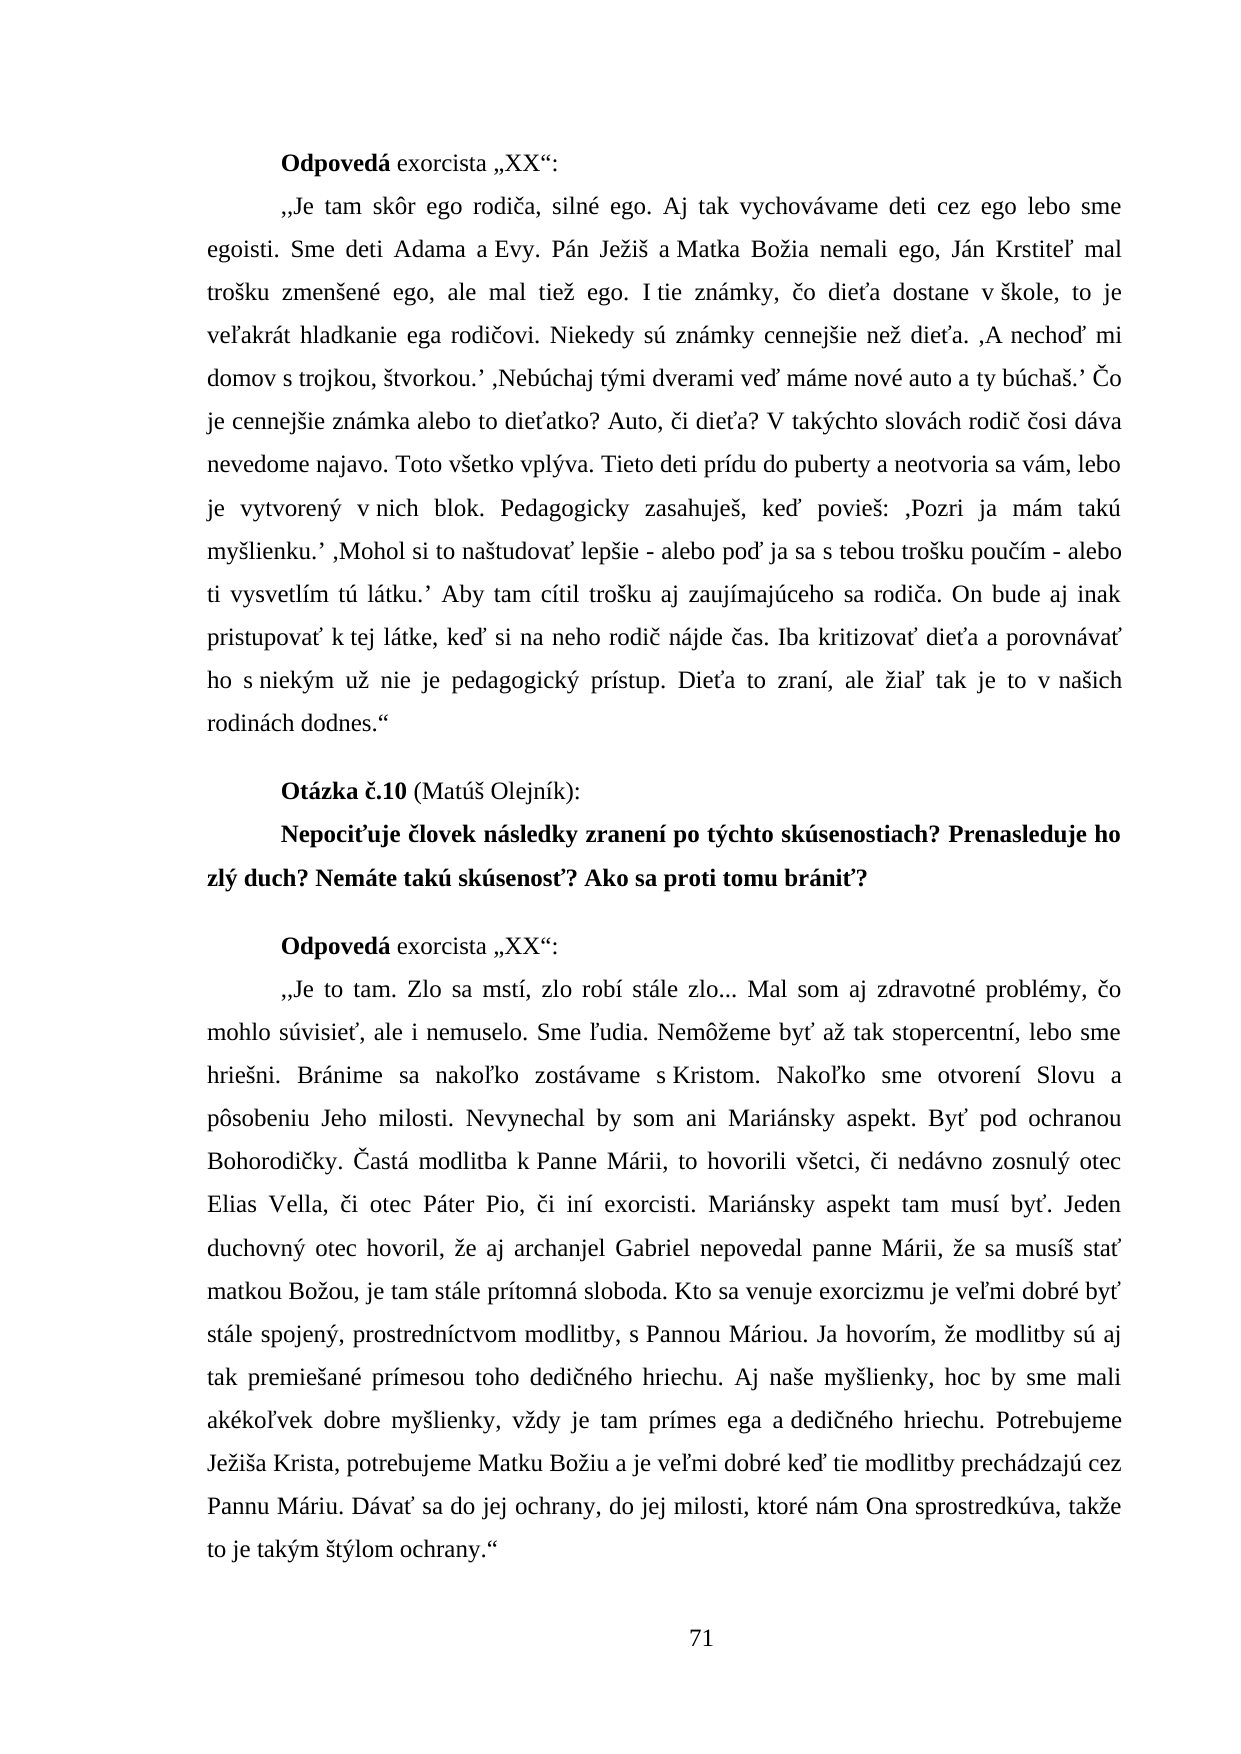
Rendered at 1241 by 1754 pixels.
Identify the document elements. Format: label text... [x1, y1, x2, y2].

text Odpovedá exorcista „XX“: ,,Je to tam. Zlo sa mstí, zlo robí stále zlo... Mal som aj zdravotné problémy, čo mohlo súvisieť, ale i nemuselo. Sme ľudia. Nemôžeme byť až tak stopercentní, lebo sme hriešni. Bránime sa nakoľko zostávame s Kristom. Nakoľko sme otvorení Slovu a pôsobeniu Jeho milosti. Nevynechal by som ani Mariánsky aspekt. Byť pod ochranou Bohorodičky. Častá modlitba k Panne Márii, to hovorili všetci, či nedávno zosnulý otec Elias Vella, či otec Páter Pio, či iní exorcisti. Mariánsky aspekt tam musí byť. Jeden duchovný otec hovoril, že aj archanjel Gabriel nepovedal panne Márii, že sa musíš stať matkou Božou, je tam stále prítomná sloboda. Kto sa venuje exorcizmu je veľmi dobré byť stále spojený, prostredníctvom modlitby, s Pannou Máriou. Ja hovorím, že modlitby sú aj tak premiešané prímesou toho dedičného hriechu. Aj naše myšlienky, hoc by sme mali akékoľvek dobre myšlienky, vždy je tam prímes ega a dedičného hriechu. Potrebujeme Ježiša Krista, potrebujeme Matku Božiu a je veľmi dobré keď tie modlitby prechádzajú cez Pannu Máriu. Dávať sa do jej ochrany, do jej milosti, ktoré nám Ona sprostredkúva, takže to je takým štýlom ochrany.“ [207, 931, 1122, 1563]
text Odpovedá exorcista „XX“: ,,Je tam skôr ego rodiča, silné ego. Aj tak vychovávame deti cez ego lebo sme egoisti. Sme deti Adama a Evy. Pán Ježiš a Matka Božia nemali ego, Ján Krstiteľ mal trošku zmenšené ego, ale mal tiež ego. I tie známky, čo dieťa dostane v škole, to je veľakrát hladkanie ega rodičovi. Niekedy sú známky cennejšie než dieťa. ,A nechoď mi domov s trojkou, štvorkou.’ ,Nebúchaj tými dverami veď máme nové auto a ty búchaš.’ Čo je cennejšie známka alebo to dieťatko? Auto, či dieťa? V takýchto slovách rodič čosi dáva nevedome najavo. Toto všetko vplýva. Tieto deti prídu do puberty a neotvoria sa vám, lebo je vytvorený v nich blok. Pedagogicky zasahuješ, keď povieš: ,Pozri ja mám takú myšlienku.’ ,Mohol si to naštudovať lepšie - alebo poď ja sa s tebou trošku poučím - alebo ti vysvetlím tú látku.’ Aby tam cítil trošku aj zaujímajúceho sa rodiča. On bude aj inak pristupovať k tej látke, keď si na neho rodič nájde čas. Iba kritizovať dieťa a porovnávať ho s niekým už nie je pedagogický prístup. Dieťa to zraní, ale žiaľ tak je to v našich rodinách dodnes.“ [207, 148, 1122, 737]
text Otázka č.10 (Matúš Olejník): Nepociťuje človek následky zranení po týchto skúsenostiach? Prenasleduje ho zlý duch? Nemáte takú skúsenosť? Ako sa proti tomu brániť? [207, 776, 1122, 891]
